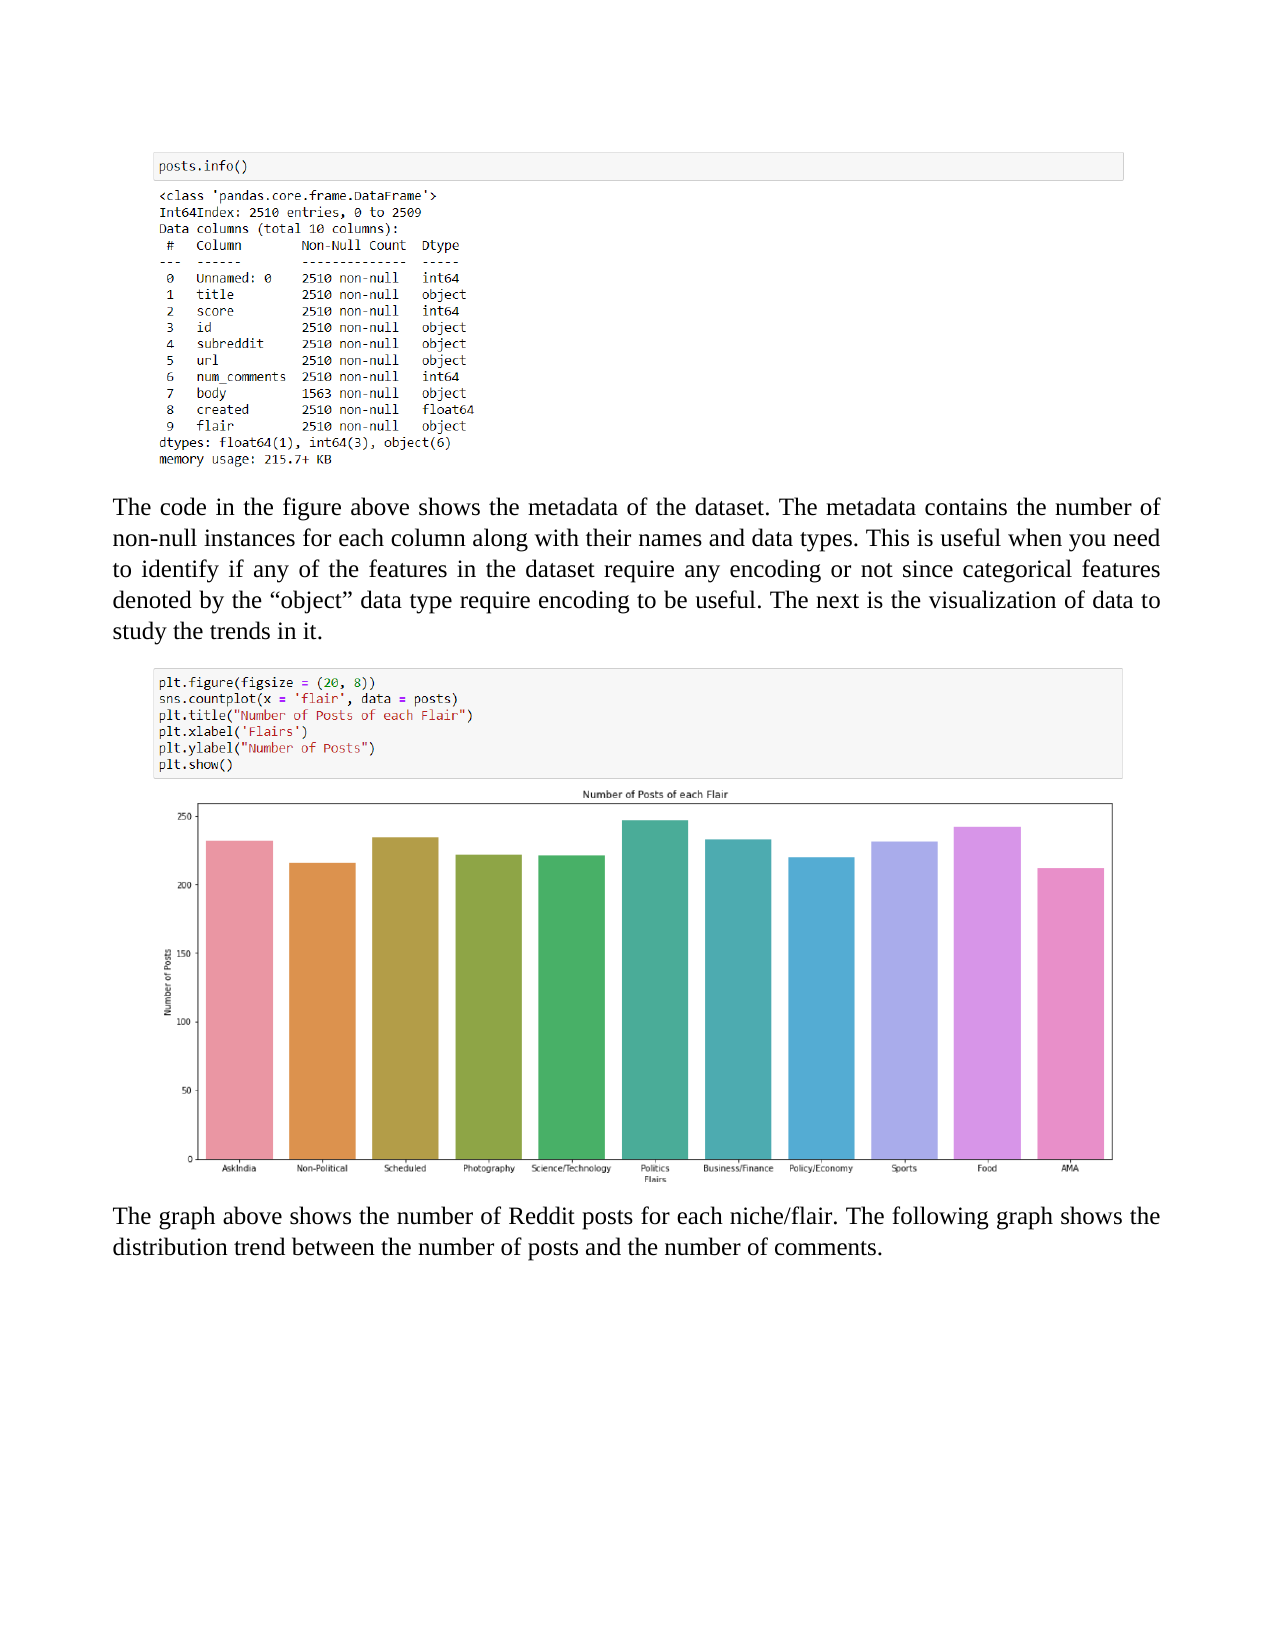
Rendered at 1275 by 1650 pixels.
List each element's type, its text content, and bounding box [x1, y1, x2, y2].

picture [150, 150, 1125, 474]
text The code in the figure above shows the metadata of the dataset. The metadata contains the number of non-null instances for each column along with their names and data types. This is useful when you need to identify if any of the features in the dataset require any encoding or not since categorical features denoted by the “object” data type require encoding to be useful. The next is the visualization of data to study the trends in it. [112, 492, 1162, 645]
text The graph above shows the number of Reddit posts for each niche/flair. The following graph shows the distribution trend between the number of posts and the number of comments. [112, 1201, 1162, 1261]
picture [150, 664, 1125, 1182]
